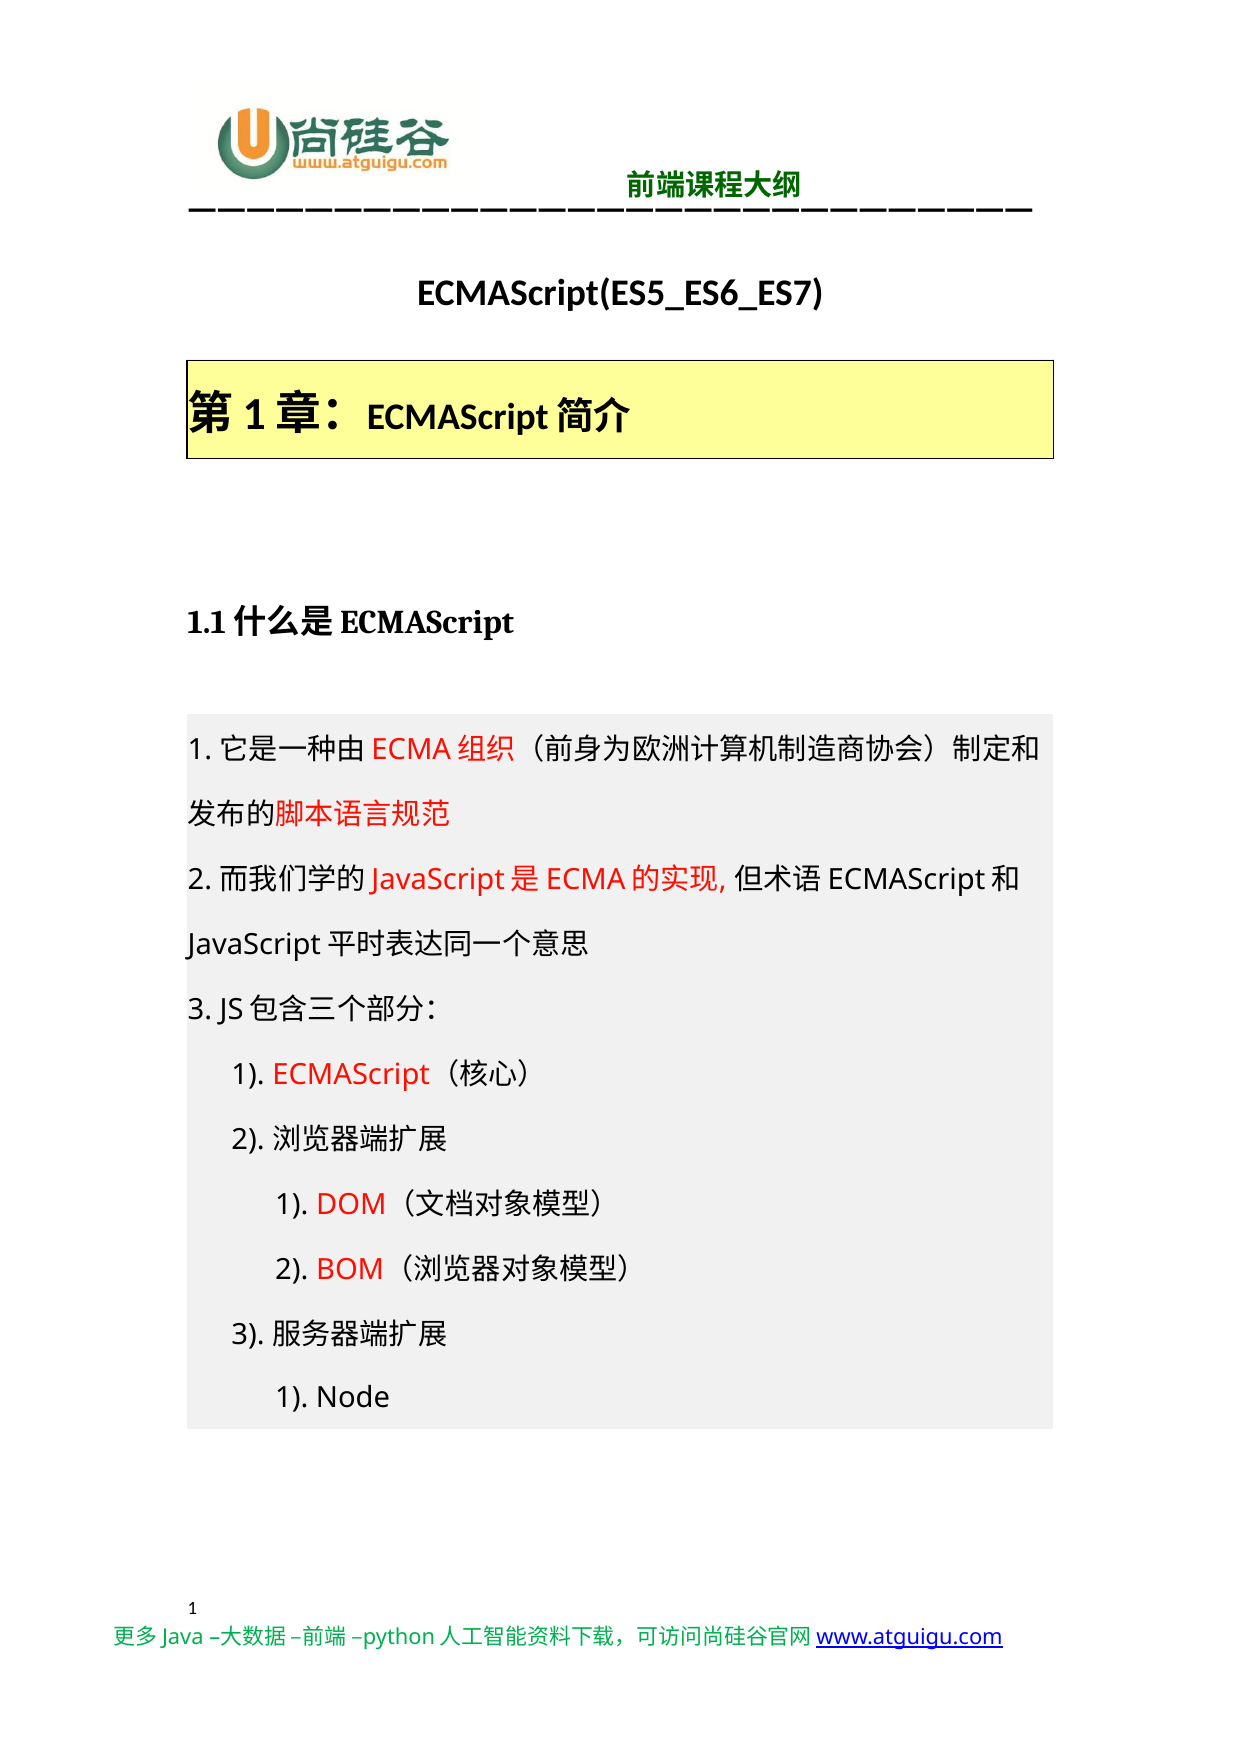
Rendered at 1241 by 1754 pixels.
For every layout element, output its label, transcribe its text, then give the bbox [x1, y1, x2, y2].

text 3). 服务器端扩展 [187, 1299, 1053, 1364]
text 1). DOM（文档对象模型） [187, 1169, 1053, 1234]
text 2). BOM（浏览器对象模型） [187, 1234, 1053, 1299]
text 1). Node [187, 1364, 1053, 1429]
text 3. JS包含三个部分： [187, 974, 1053, 1039]
text ECMAScript(ES5_ES6_ES7) [187, 259, 1053, 324]
text 2). 浏览器端扩展 [187, 1104, 1053, 1169]
text 2. 而我们学的JavaScript是ECMA的实现, 但术语ECMAScript和JavaScript平时表达同一个意思 [187, 844, 1053, 974]
subtitle 1.1 什么是ECMAScript [187, 587, 1053, 652]
picture [187, 88, 479, 195]
text 1. 它是一种由ECMA组织（前身为欧洲计算机制造商协会）制定和发布的脚本语言规范 [187, 714, 1053, 844]
subtitle 第1章：ECMAScript简介 [188, 361, 1053, 458]
text 1). ECMAScript（核心） [187, 1039, 1053, 1104]
